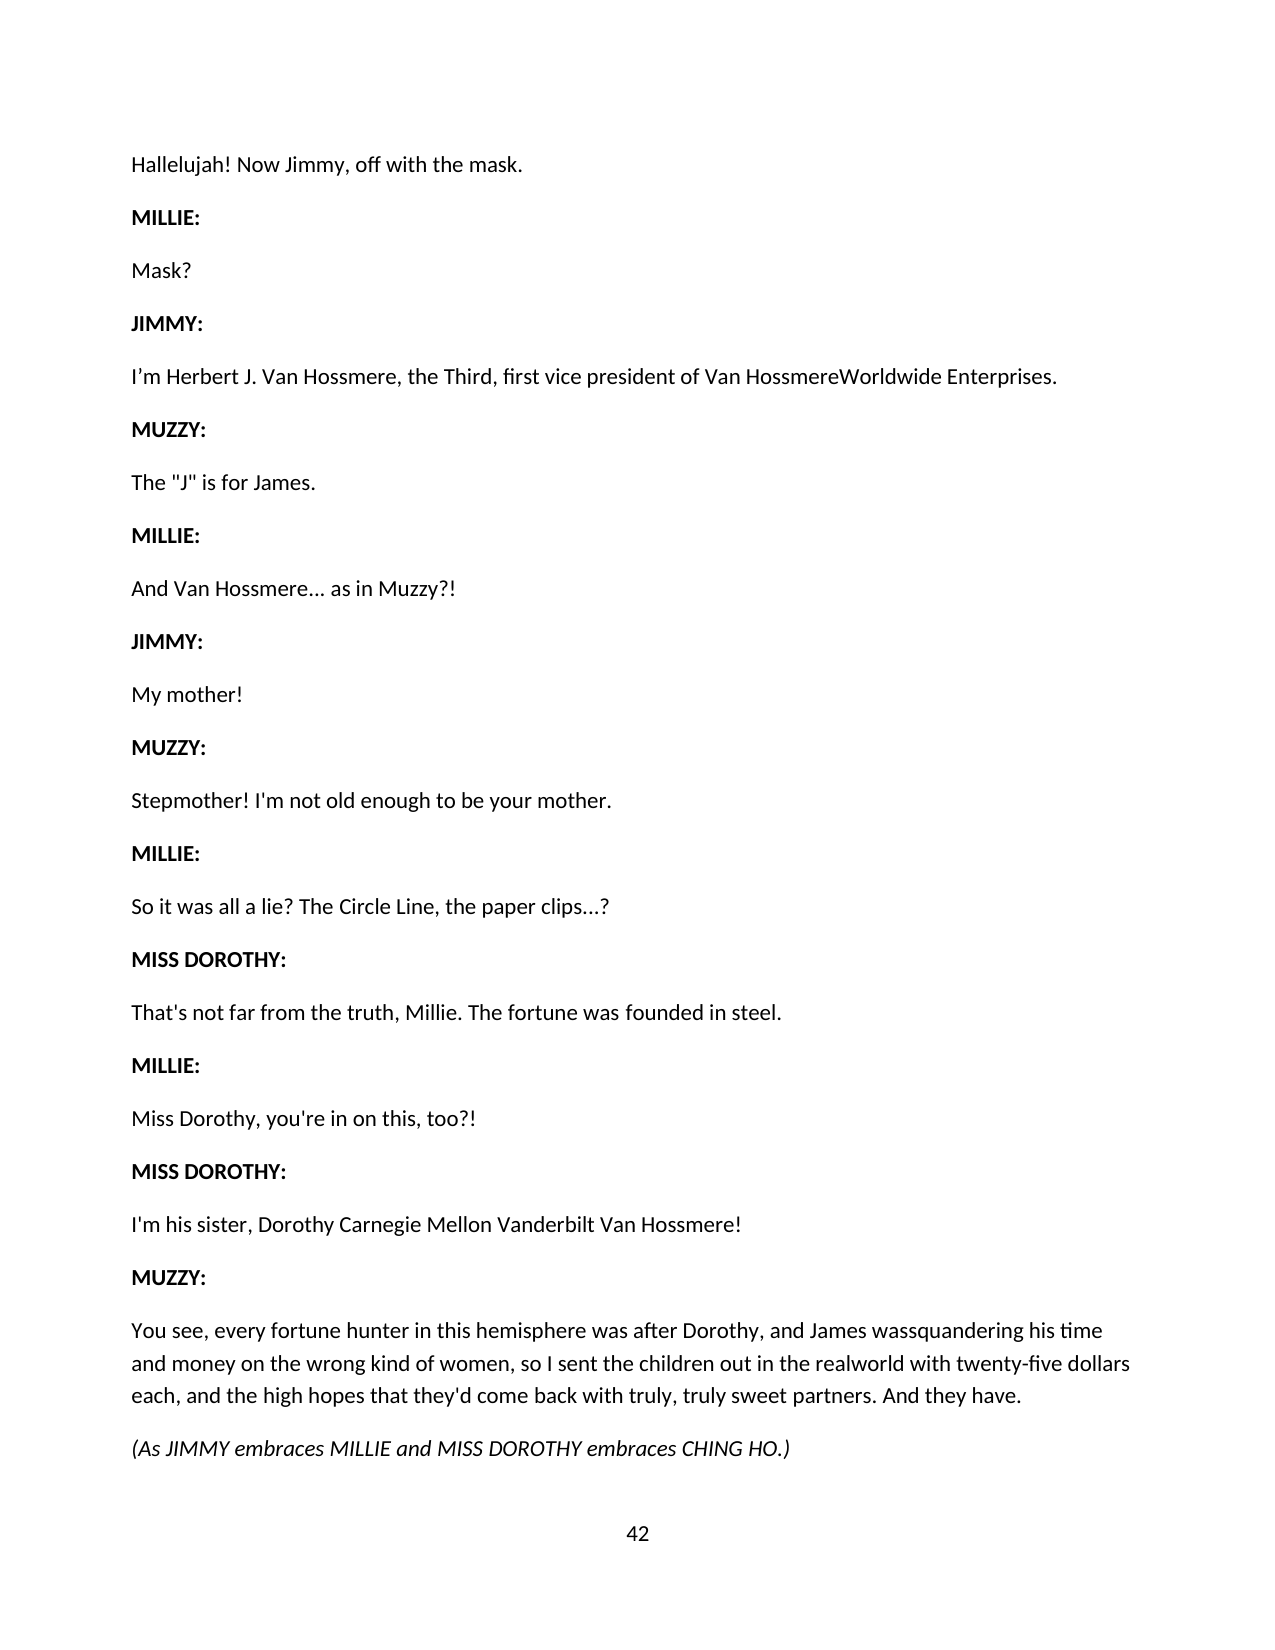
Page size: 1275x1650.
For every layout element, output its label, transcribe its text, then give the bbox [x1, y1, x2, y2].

text Mask? [131, 256, 1144, 284]
text And Van Hossmere... as in Muzzy?! [131, 574, 1144, 602]
text My mother! [131, 680, 1144, 708]
text MILLIE: [131, 1051, 1144, 1079]
text MUZZY: [131, 733, 1144, 761]
text MILLIE: [131, 521, 1144, 549]
text The "J" is for James. [131, 468, 1144, 496]
text Stepmother! I'm not old enough to be your mother. [131, 786, 1144, 814]
text So it was all a lie? The Circle Line, the paper clips...? [131, 892, 1144, 920]
text MISS DOROTHY: [131, 1157, 1144, 1185]
text Miss Dorothy, you're in on this, too?! [131, 1104, 1144, 1132]
text JIMMY: [131, 309, 1144, 337]
text MISS DOROTHY: [131, 945, 1144, 973]
text I'm his sister, Dorothy Carnegie Mellon Vanderbilt Van Hossmere! [131, 1210, 1144, 1238]
text JIMMY: [131, 627, 1144, 655]
text MUZZY: [131, 1263, 1144, 1291]
text MUZZY: [131, 415, 1144, 443]
text MILLIE: [131, 839, 1144, 867]
text Hallelujah! Now Jimmy, off with the mask. [131, 150, 1144, 178]
text I’m Herbert J. Van Hossmere, the Third, first vice president of Van HossmereWorldwide Enterprises. [131, 362, 1144, 390]
text MILLIE: [131, 203, 1144, 231]
text You see, every fortune hunter in this hemisphere was after Dorothy, and James wassquandering his time and money on the wrong kind of women, so I sent the children out in the realworld with twenty-five dollars each, and the high hopes that they'd come back with truly, truly sweet partners. And they have. [131, 1316, 1144, 1409]
text (As JIMMY embraces MILLIE and MISS DOROTHY embraces CHING HO.) [131, 1434, 1144, 1462]
text That's not far from the truth, Millie. The fortune was founded in steel. [131, 998, 1144, 1026]
